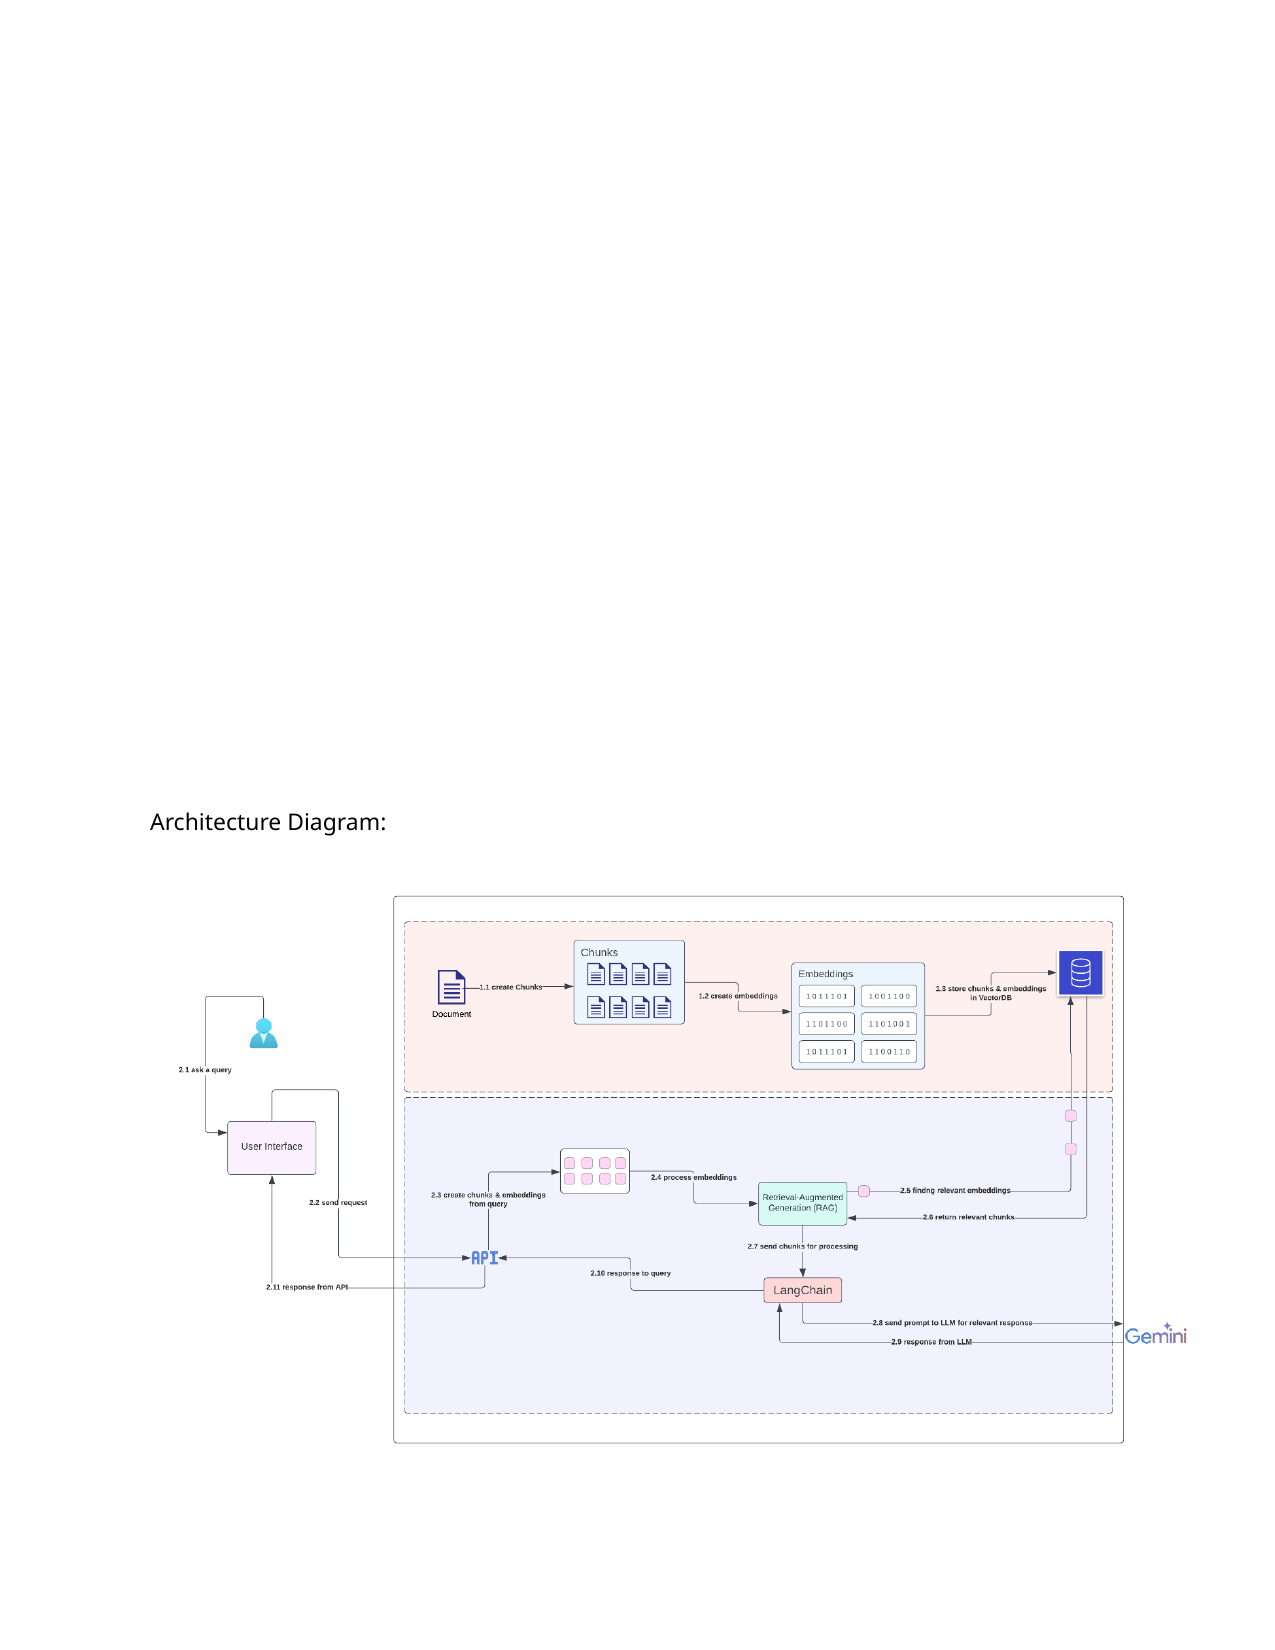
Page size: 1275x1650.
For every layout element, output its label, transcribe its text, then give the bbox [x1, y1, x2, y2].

picture [150, 855, 1212, 1465]
text Architecture Diagram: [150, 805, 1125, 837]
